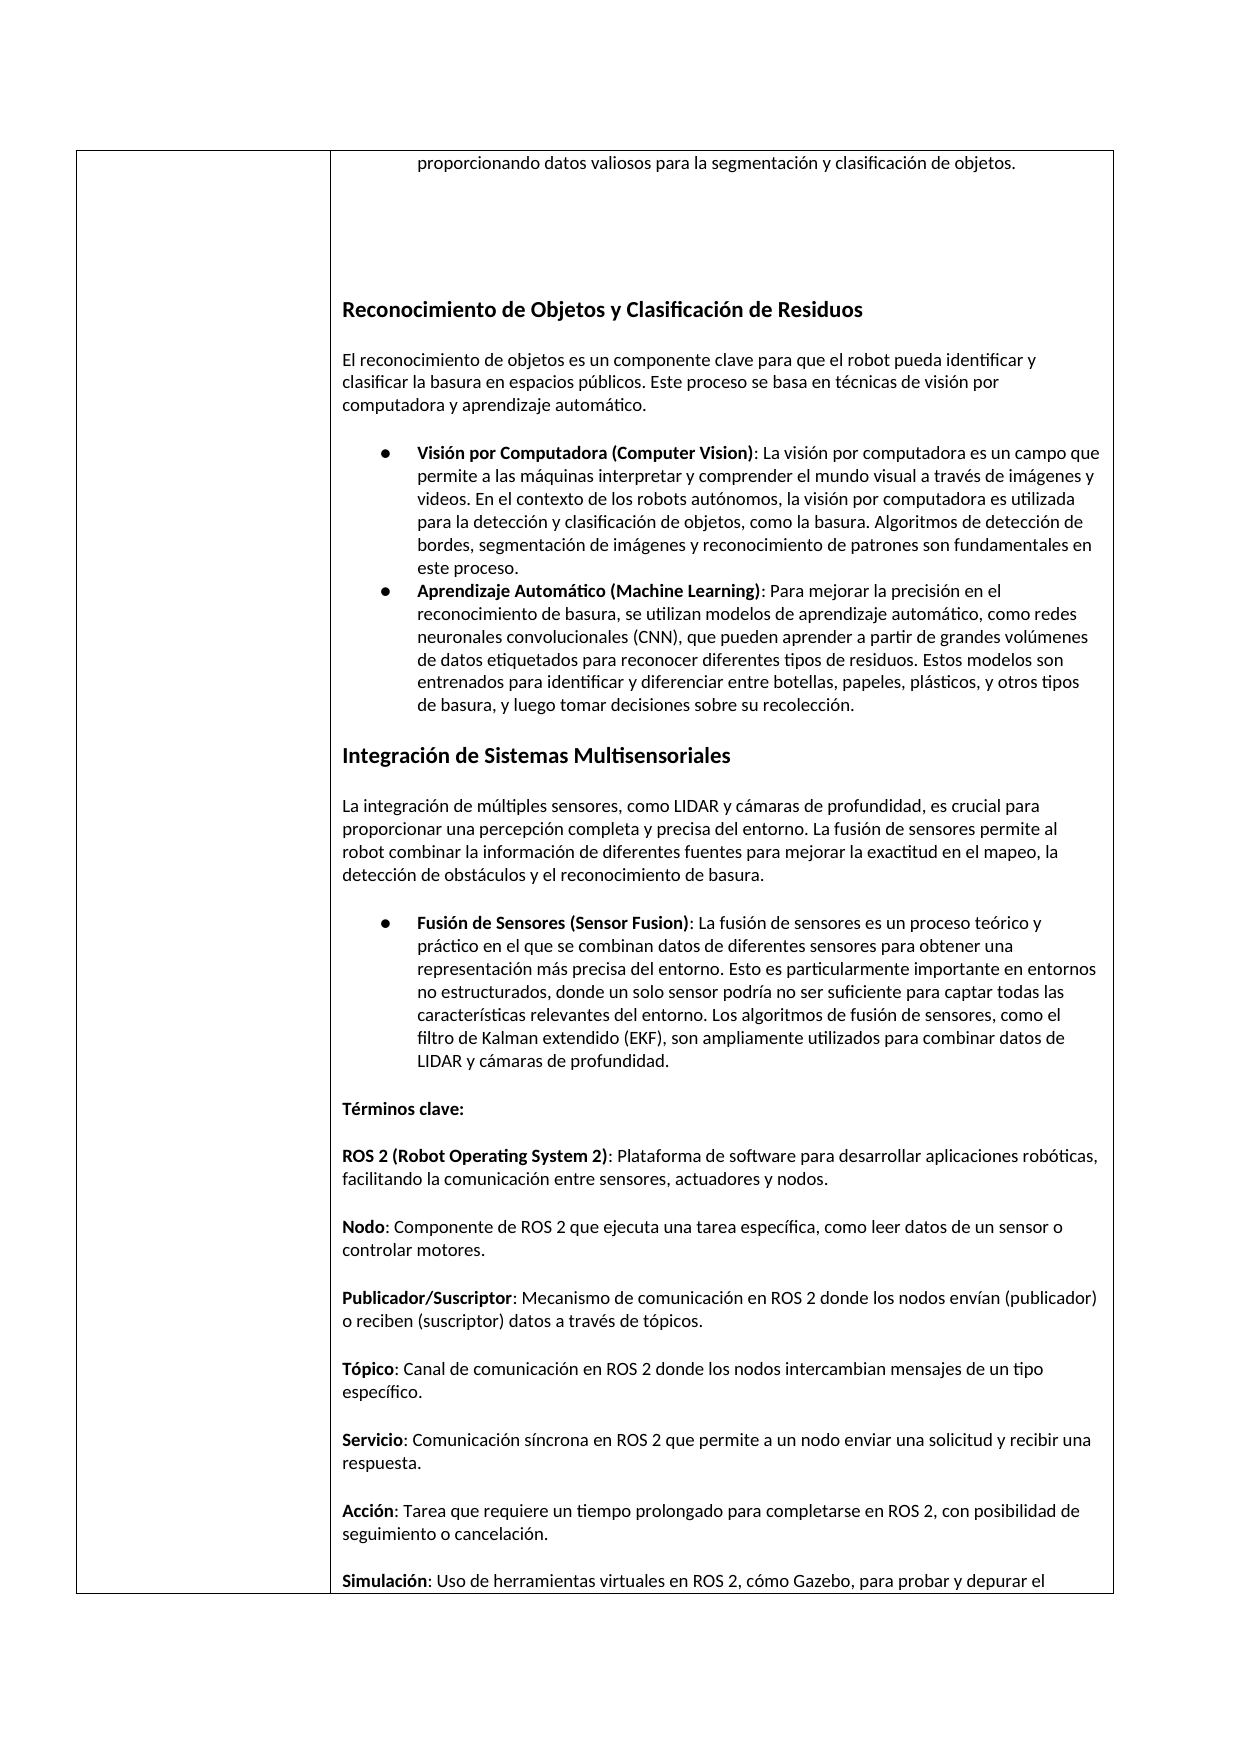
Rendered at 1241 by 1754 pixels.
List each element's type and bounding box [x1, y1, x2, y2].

table_cell [331, 151, 1113, 1592]
table_cell [77, 151, 330, 1592]
